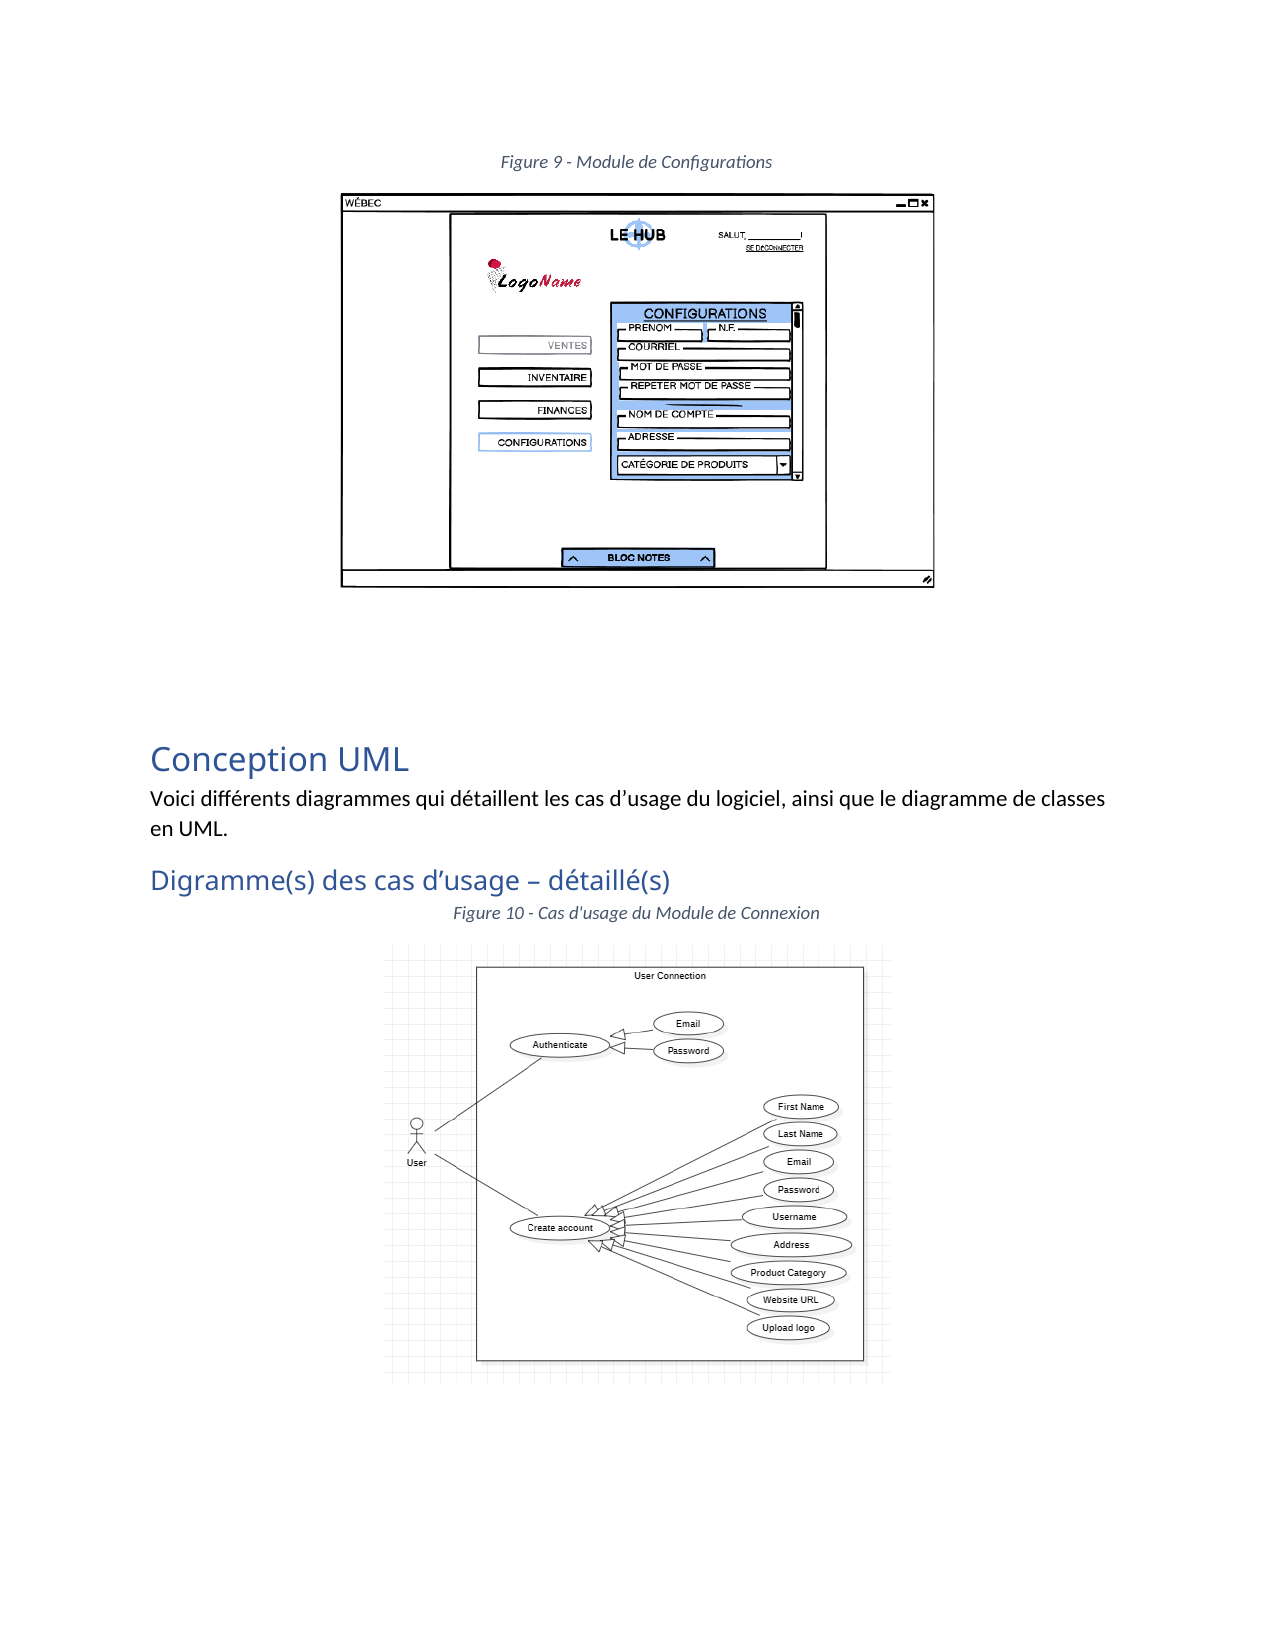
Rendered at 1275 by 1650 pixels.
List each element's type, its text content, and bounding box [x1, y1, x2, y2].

subtitle Digramme(s) des cas d’usage – détaillé(s) [150, 861, 1125, 898]
subtitle Conception UML [150, 735, 1125, 781]
picture [384, 945, 891, 1385]
text Voici différents diagrammes qui détaillent les cas d’usage du logiciel, ainsi que le diagramme de classes en UML. [150, 784, 1125, 842]
picture [340, 193, 935, 588]
text Figure 10 - Cas d'usage du Module de Connexion [150, 901, 1125, 924]
